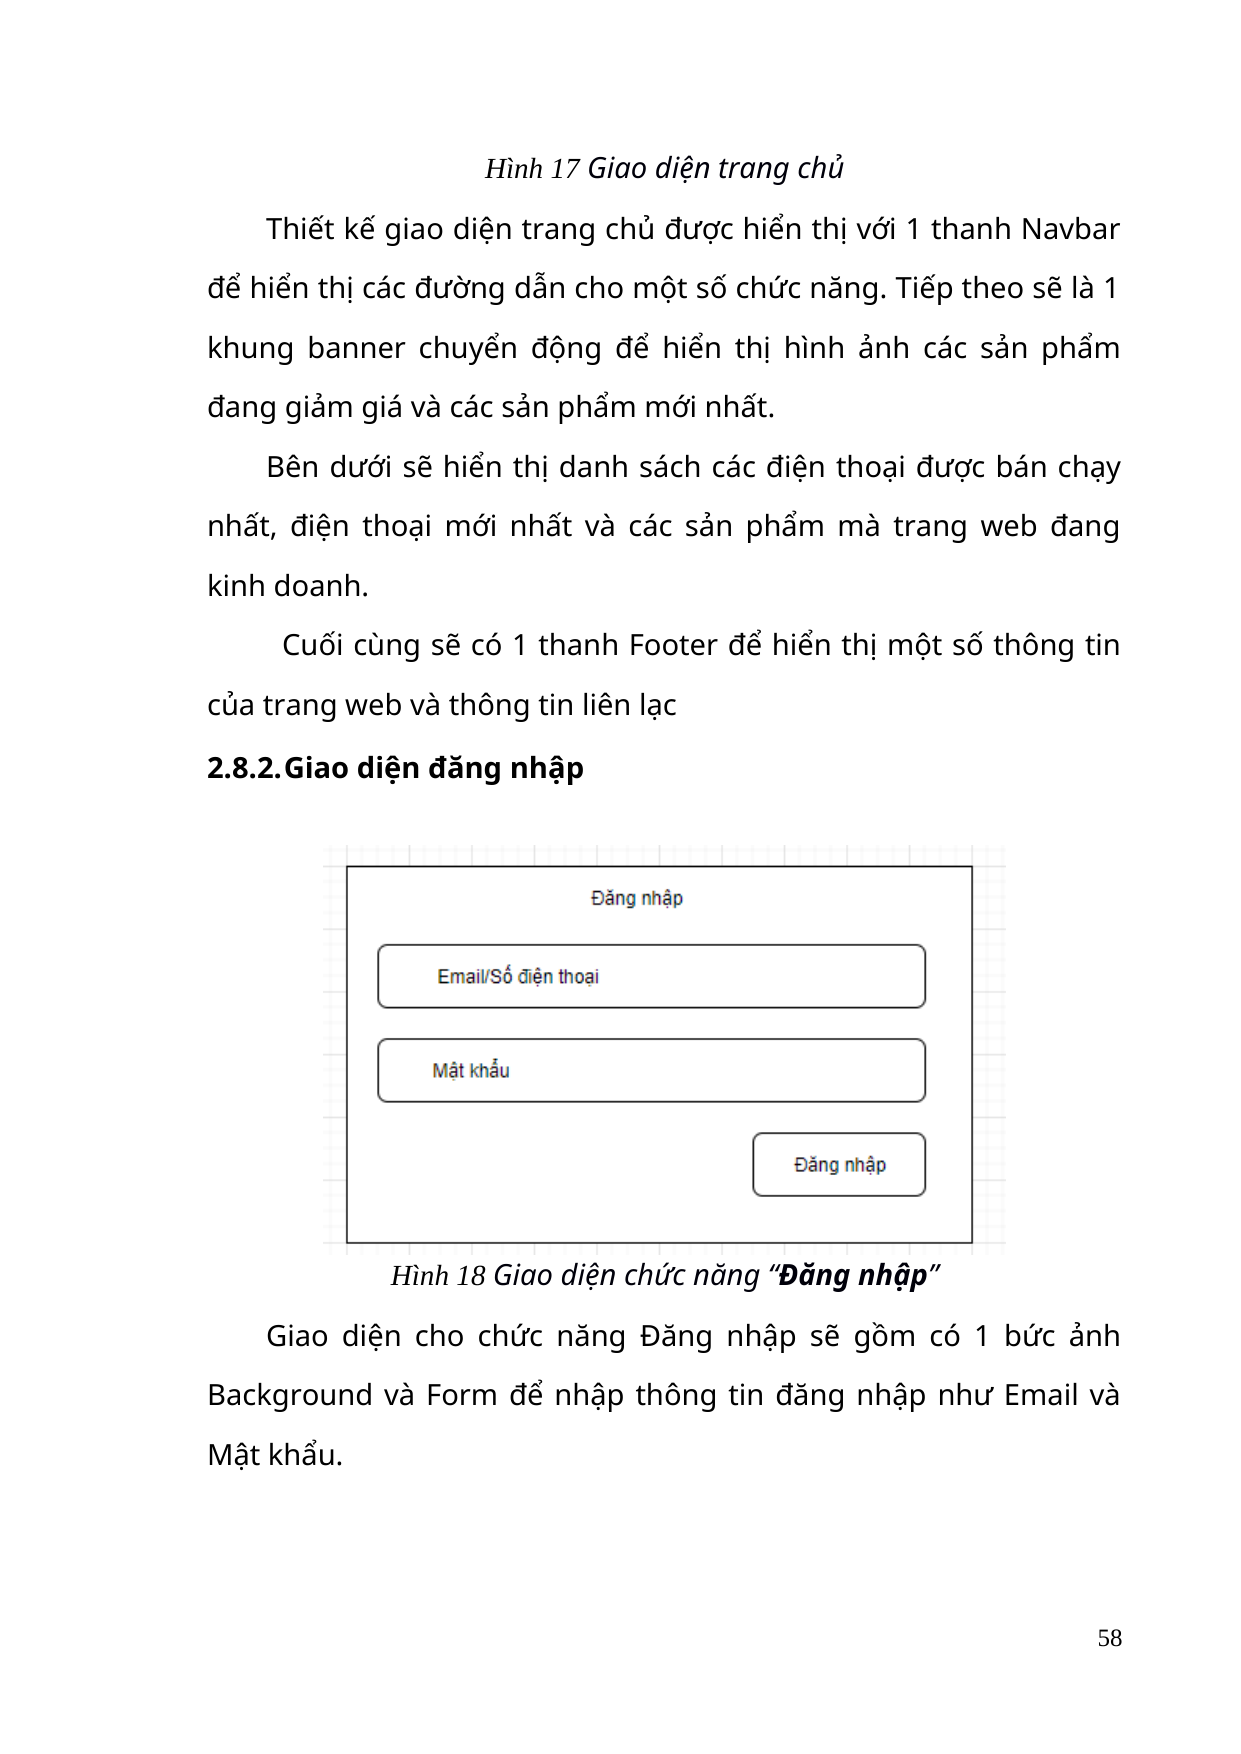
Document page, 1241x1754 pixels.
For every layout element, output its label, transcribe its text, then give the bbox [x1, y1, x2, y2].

text Giao diện cho chức năng Đăng nhập sẽ gồm có 1 bức ảnh Background và Form để nhập thông tin đăng nhập như Email và Mật khẩu. [207, 1315, 1122, 1473]
text Thiết kế giao diện trang chủ được hiển thị với 1 thanh Navbar để hiển thị các đường dẫn cho một số chức năng. Tiếp theo sẽ là 1 khung banner chuyển động để hiển thị hình ảnh các sản phẩm đang giảm giá và các sản phẩm mới nhất. [207, 208, 1122, 426]
text Cuối cùng sẽ có 1 thanh Footer để hiển thị một số thông tin của trang web và thông tin liên lạc [207, 624, 1122, 724]
subtitle Giao diện đăng nhập [207, 748, 1122, 787]
picture [323, 845, 1006, 1255]
text Bên dưới sẽ hiển thị danh sách các điện thoại được bán chạy nhất, điện thoại mới nhất và các sản phẩm mà trang web đang kinh doanh. [207, 446, 1122, 605]
